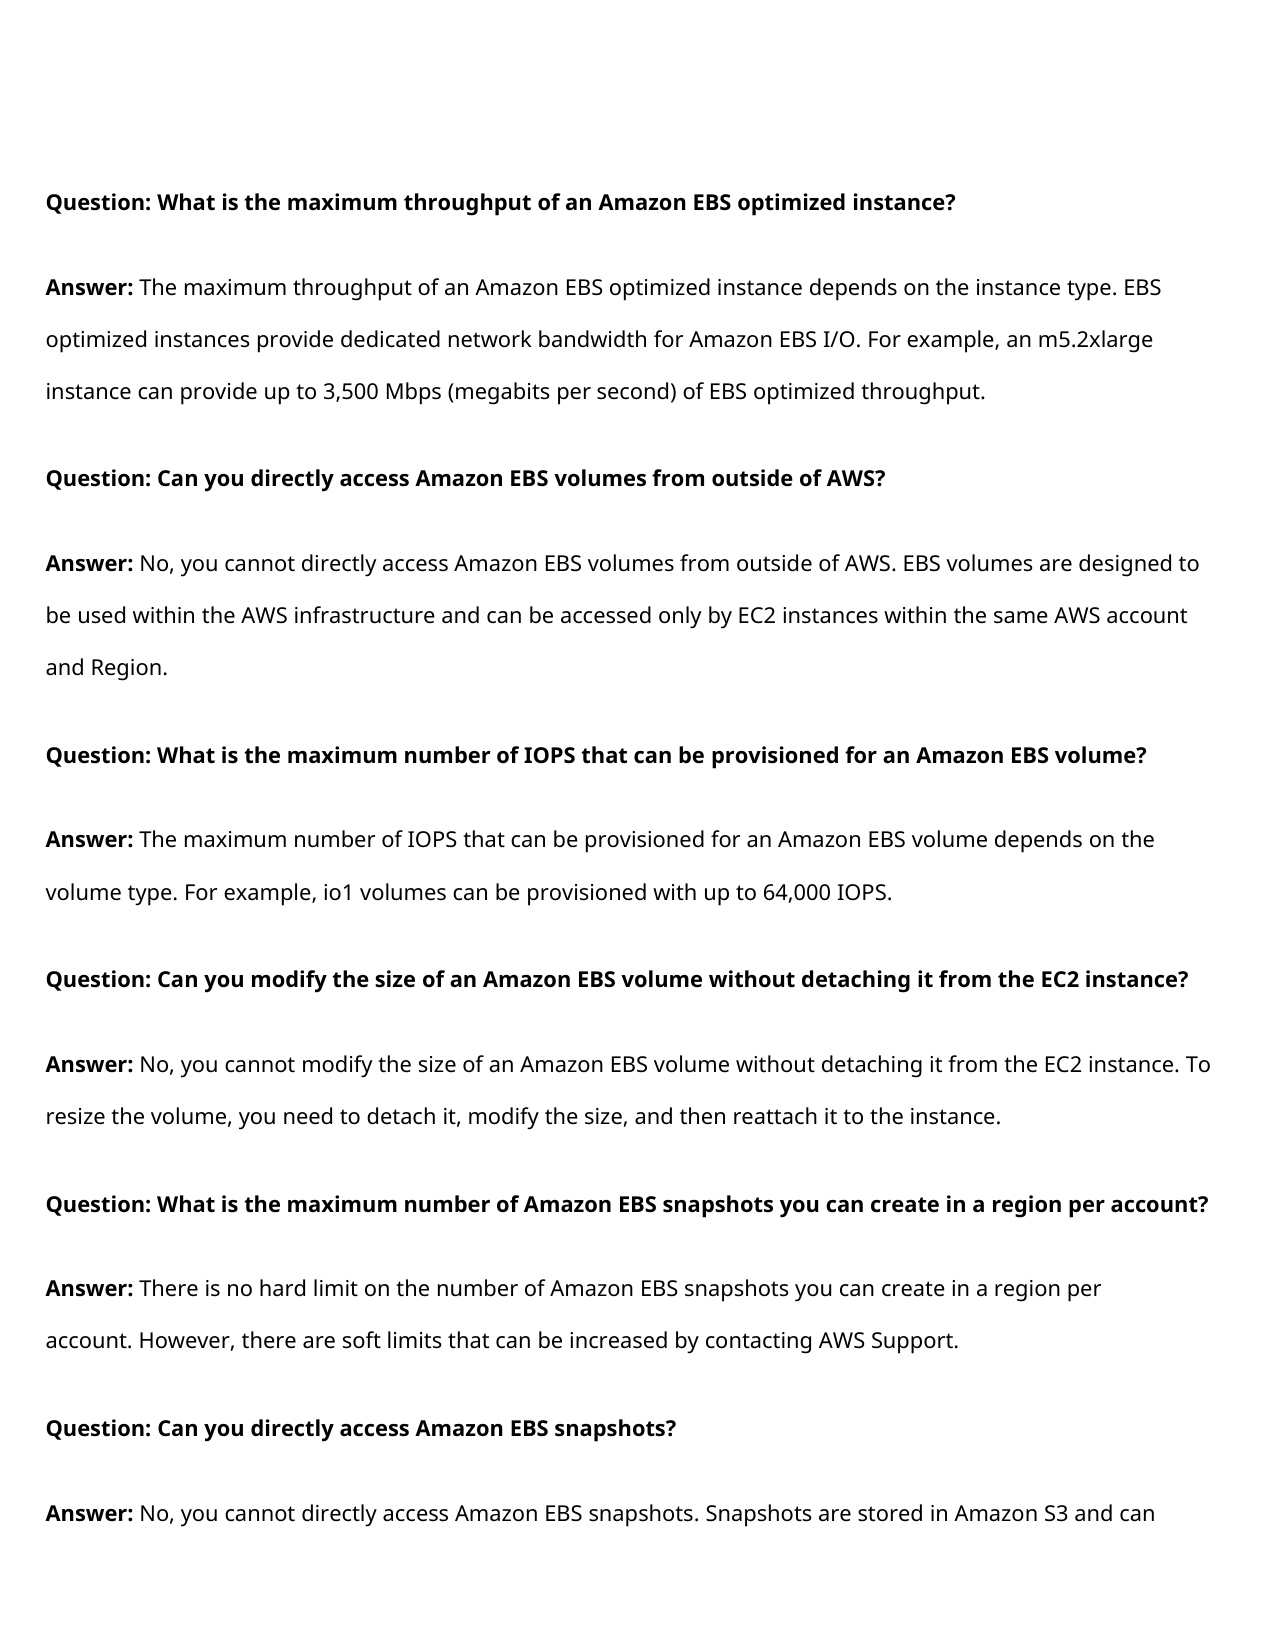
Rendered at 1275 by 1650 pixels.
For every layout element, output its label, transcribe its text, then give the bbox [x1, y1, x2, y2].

subtitle Question: What is the maximum throughput of an Amazon EBS optimized instance? [45, 187, 1237, 217]
text Answer: The maximum number of IOPS that can be provisioned for an Amazon EBS volume depends on the volume type. For example, io1 volumes can be provisioned with up to 64,000 IOPS. [45, 824, 1225, 906]
text Answer: There is no hard limit on the number of Amazon EBS snapshots you can create in a region per account. However, there are soft limits that can be increased by contacting AWS Support. [45, 1273, 1135, 1355]
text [45, 1498, 1190, 1528]
subtitle Question: Can you modify the size of an Amazon EBS volume without detaching it from the EC2 instance? [45, 964, 1237, 994]
text Answer: No, you cannot modify the size of an Amazon EBS volume without detaching it from the EC2 instance. To resize the volume, you need to detach it, modify the size, and then reattach it to the instance. [45, 1049, 1237, 1131]
text Answer: The maximum throughput of an Amazon EBS optimized instance depends on the instance type. EBS optimized instances provide dedicated network bandwidth for Amazon EBS I/O. For example, an m5.2xlarge instance can provide up to 3,500 Mbps (megabits per second) of EBS optimized throughput. [45, 272, 1222, 406]
text Answer: No, you cannot directly access Amazon EBS volumes from outside of AWS. EBS volumes are designed to be used within the AWS infrastructure and can be accessed only by EC2 instances within the same AWS account and Region. [45, 548, 1223, 682]
subtitle Question: Can you directly access Amazon EBS volumes from outside of AWS? [45, 463, 1237, 493]
subtitle Question: What is the maximum number of Amazon EBS snapshots you can create in a region per account? [45, 1189, 1237, 1218]
subtitle Question: What is the maximum number of IOPS that can be provisioned for an Amazon EBS volume? [45, 740, 1237, 769]
subtitle Question: Can you directly access Amazon EBS snapshots? [45, 1413, 1237, 1443]
